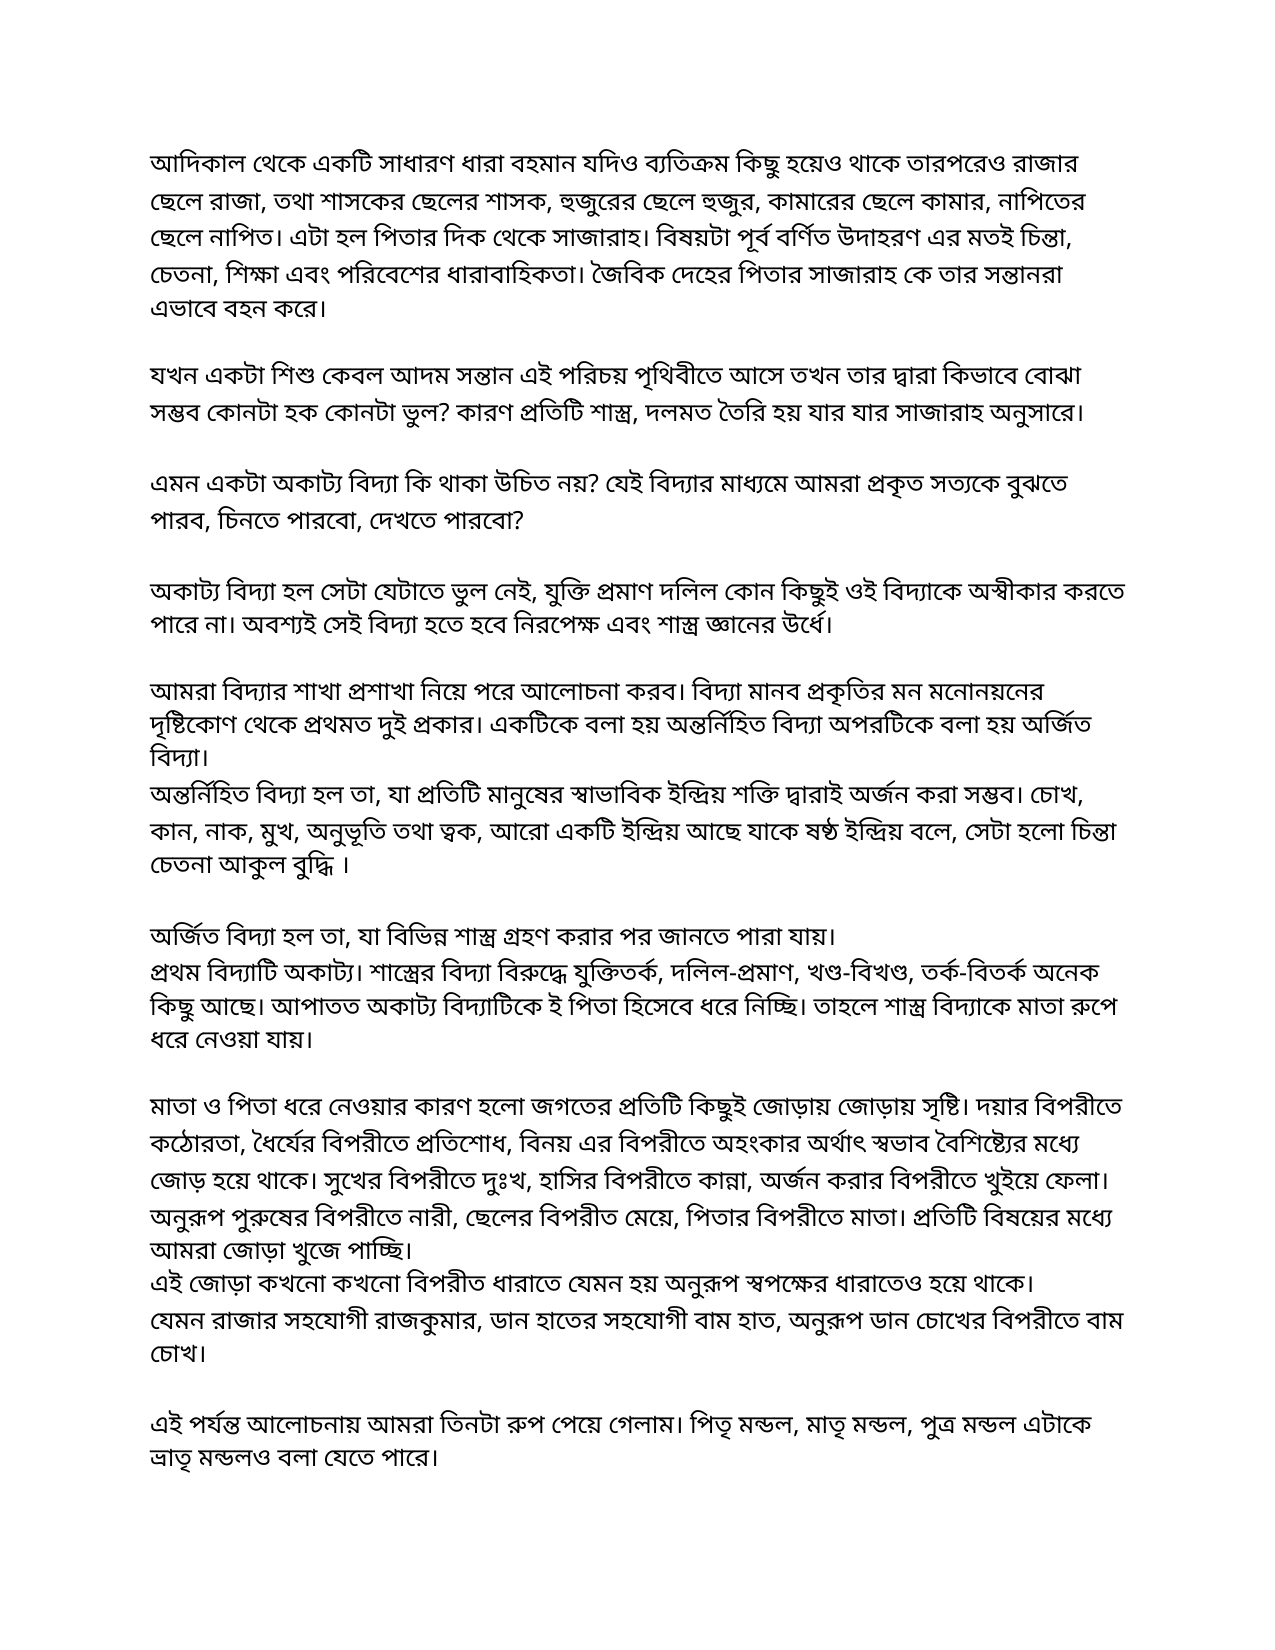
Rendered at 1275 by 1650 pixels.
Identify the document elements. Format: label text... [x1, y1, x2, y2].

text যেমন রাজার সহযোগী রাজকুমার, ডান হাতের সহযোগী বাম হাত, অনুরূপ ডান চোখের বিপরীতে বাম চোখ। [150, 1303, 1125, 1373]
text মাতা ও পিতা ধরে নেওয়ার কারণ হলো জগতের প্রতিটি কিছুই জোড়ায় জোড়ায় সৃষ্টি। দয়ার বিপরীতে কঠোরতা, ধৈর্যের বিপরীতে প্রতিশোধ, বিনয় এর বিপরীতে অহংকার অর্থাৎ স্বভাব বৈশিষ্ট্যের মধ্যে জোড় হয়ে থাকে। সুখের বিপরীতে দুঃখ, হাসির বিপরীতে কান্না, অর্জন করার বিপরীতে খুইয়ে ফেলা। অনুরূপ পুরুষের বিপরীতে নারী, ছেলের বিপরীত মেয়ে, পিতার বিপরীতে মাতা। প্রতিটি বিষয়ের মধ্যে আমরা জোড়া খুজে পাচ্ছি। [150, 1092, 1125, 1269]
text অন্তর্নিহিত বিদ্যা হল তা, যা প্রতিটি মানুষের স্বাভাবিক ইন্দ্রিয় শক্তি দ্বারাই অর্জন করা সম্ভব। চোখ, কান, নাক, মুখ, অনুভূতি তথা ত্বক, আরো একটি ইন্দ্রিয় আছে যাকে ষষ্ঠ ইন্দ্রিয় বলে, সেটা হলো চিন্তা চেতনা আকুল বুদ্ধি । [150, 777, 1125, 884]
text এমন একটা অকাট্য বিদ্যা কি থাকা উচিত নয়? যেই বিদ্যার মাধ্যমে আমরা প্রকৃত সত্যকে বুঝতে পারব, চিনতে পারবো, দেখতে পারবো? [150, 465, 1125, 539]
text অকাট্য বিদ্যা হল সেটা যেটাতে ভুল নেই, যুক্তি প্রমাণ দলিল কোন কিছুই ওই বিদ্যাকে অস্বীকার করতে পারে না। অবশ্যই সেই বিদ্যা হতে হবে নিরপেক্ষ এবং শাস্ত্র জ্ঞানের উর্ধে। [150, 573, 1125, 643]
text অর্জিত বিদ্যা হল তা, যা বিভিন্ন শাস্ত্র গ্রহণ করার পর জানতে পারা যায়। [150, 918, 1125, 955]
text এই পর্যন্ত আলোচনায় আমরা তিনটা রুপ পেয়ে গেলাম। পিতৃ মন্ডল, মাতৃ মন্ডল, পুত্র মন্ডল এটাকে ভ্রাতৃ মন্ডলও বলা যেতে পারে। [150, 1407, 1125, 1477]
text এই জোড়া কখনো কখনো বিপরীত ধারাতে যেমন হয় অনুরূপ স্বপক্ষের ধারাতেও হয়ে থাকে। [150, 1269, 1125, 1303]
text আমরা বিদ্যার শাখা প্রশাখা নিয়ে পরে আলোচনা করব। বিদ্যা মানব প্রকৃতির মন মনোনয়নের দৃষ্টিকোণ থেকে প্রথমত দুই প্রকার। একটিকে বলা হয় অন্তর্নিহিত বিদ্যা অপরটিকে বলা হয় অর্জিত বিদ্যা। [150, 678, 1125, 777]
text যখন একটা শিশু কেবল আদম সন্তান এই পরিচয় পৃথিবীতে আসে তখন তার দ্বারা কিভাবে বোঝা সম্ভব কোনটা হক কোনটা ভুল? কারণ প্রতিটি শাস্ত্র, দলমত তৈরি হয় যার যার সাজারাহ অনুসারে। [150, 361, 1125, 431]
text আদিকাল থেকে একটি সাধারণ ধারা বহমান যদিও ব্যতিক্রম কিছু হয়েও থাকে তারপরেও রাজার ছেলে রাজা, তথা শাসকের ছেলের শাসক, হুজুরের ছেলে হুজুর, কামারের ছেলে কামার, নাপিতের ছেলে নাপিত। এটা হল পিতার দিক থেকে সাজারাহ। বিষয়টা পূর্ব বর্ণিত উদাহরণ এর মতই চিন্তা, চেতনা, শিক্ষা এবং পরিবেশের ধারাবাহিকতা। জৈবিক দেহের পিতার সাজারাহ কে তার সন্তানরা এভাবে বহন করে। [150, 150, 1125, 327]
text প্রথম বিদ্যাটি অকাট্য। শাস্ত্রের বিদ্যা বিরুদ্ধে যুক্তিতর্ক, দলিল-প্রমাণ, খণ্ড-বিখণ্ড, তর্ক-বিতর্ক অনেক কিছু আছে। আপাতত অকাট্য বিদ্যাটিকে ই পিতা হিসেবে ধরে নিচ্ছি। তাহলে শাস্ত্র বিদ্যাকে মাতা রুপে ধরে নেওয়া যায়। [150, 955, 1125, 1058]
